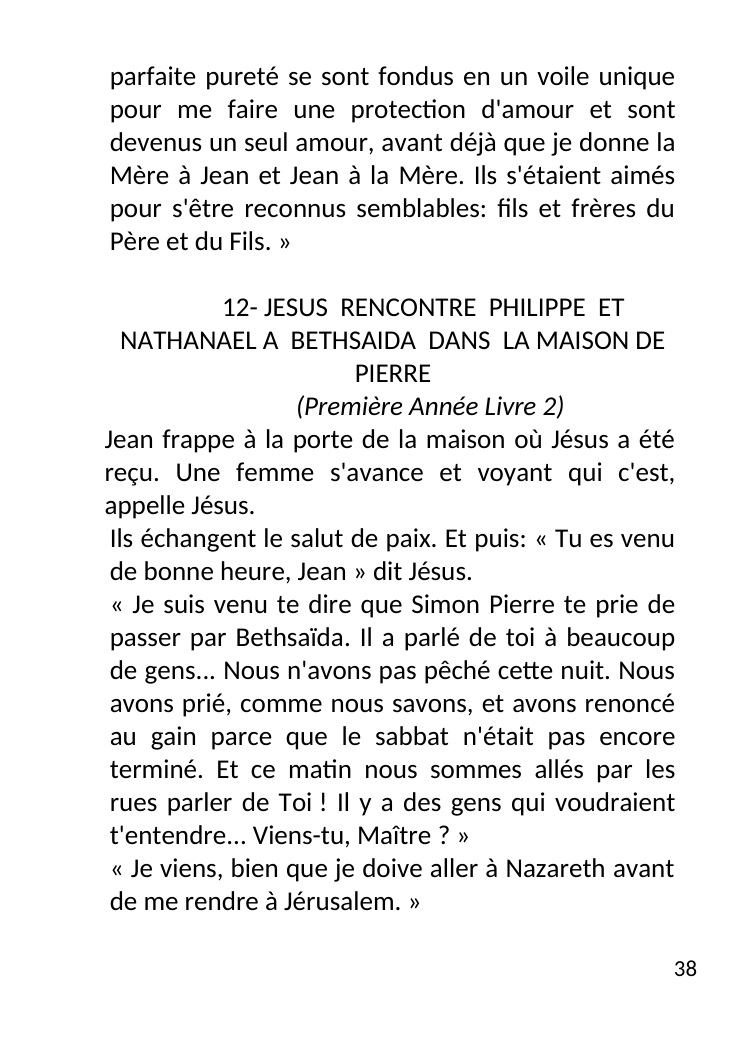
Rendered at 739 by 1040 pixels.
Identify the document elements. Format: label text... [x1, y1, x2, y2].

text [109, 59, 676, 257]
text « Je viens, bien que je doive aller à Nazareth avant de me rendre à Jérusalem. » [109, 852, 676, 918]
text 12- JESUS RENCONTRE PHILIPPE ET NATHANAEL A BETHSAIDA DANS LA MAISON DE PIERRE [109, 290, 676, 389]
text Jean frappe à la porte de la maison où Jésus a été reçu. Une femme s'avance et voyant qui c'est, appelle Jésus. [104, 422, 676, 521]
text Ils échangent le salut de paix. Et puis: « Tu es venu de bonne heure, Jean » dit Jésus. [109, 521, 676, 587]
list (Première Année Livre 2) [164, 389, 697, 422]
text « Je suis venu te dire que Simon Pierre te prie de passer par Bethsaïda. Il a parlé de toi à beaucoup de gens... Nous n'avons pas pêché cette nuit. Nous avons prié, comme nous savons, et avons renoncé au gain parce que le sabbat n'était pas encore terminé. Et ce matin nous sommes allés par les rues parler de Toi ! Il y a des gens qui voudraient t'entendre... Viens-tu, Maître ? » [109, 587, 676, 852]
